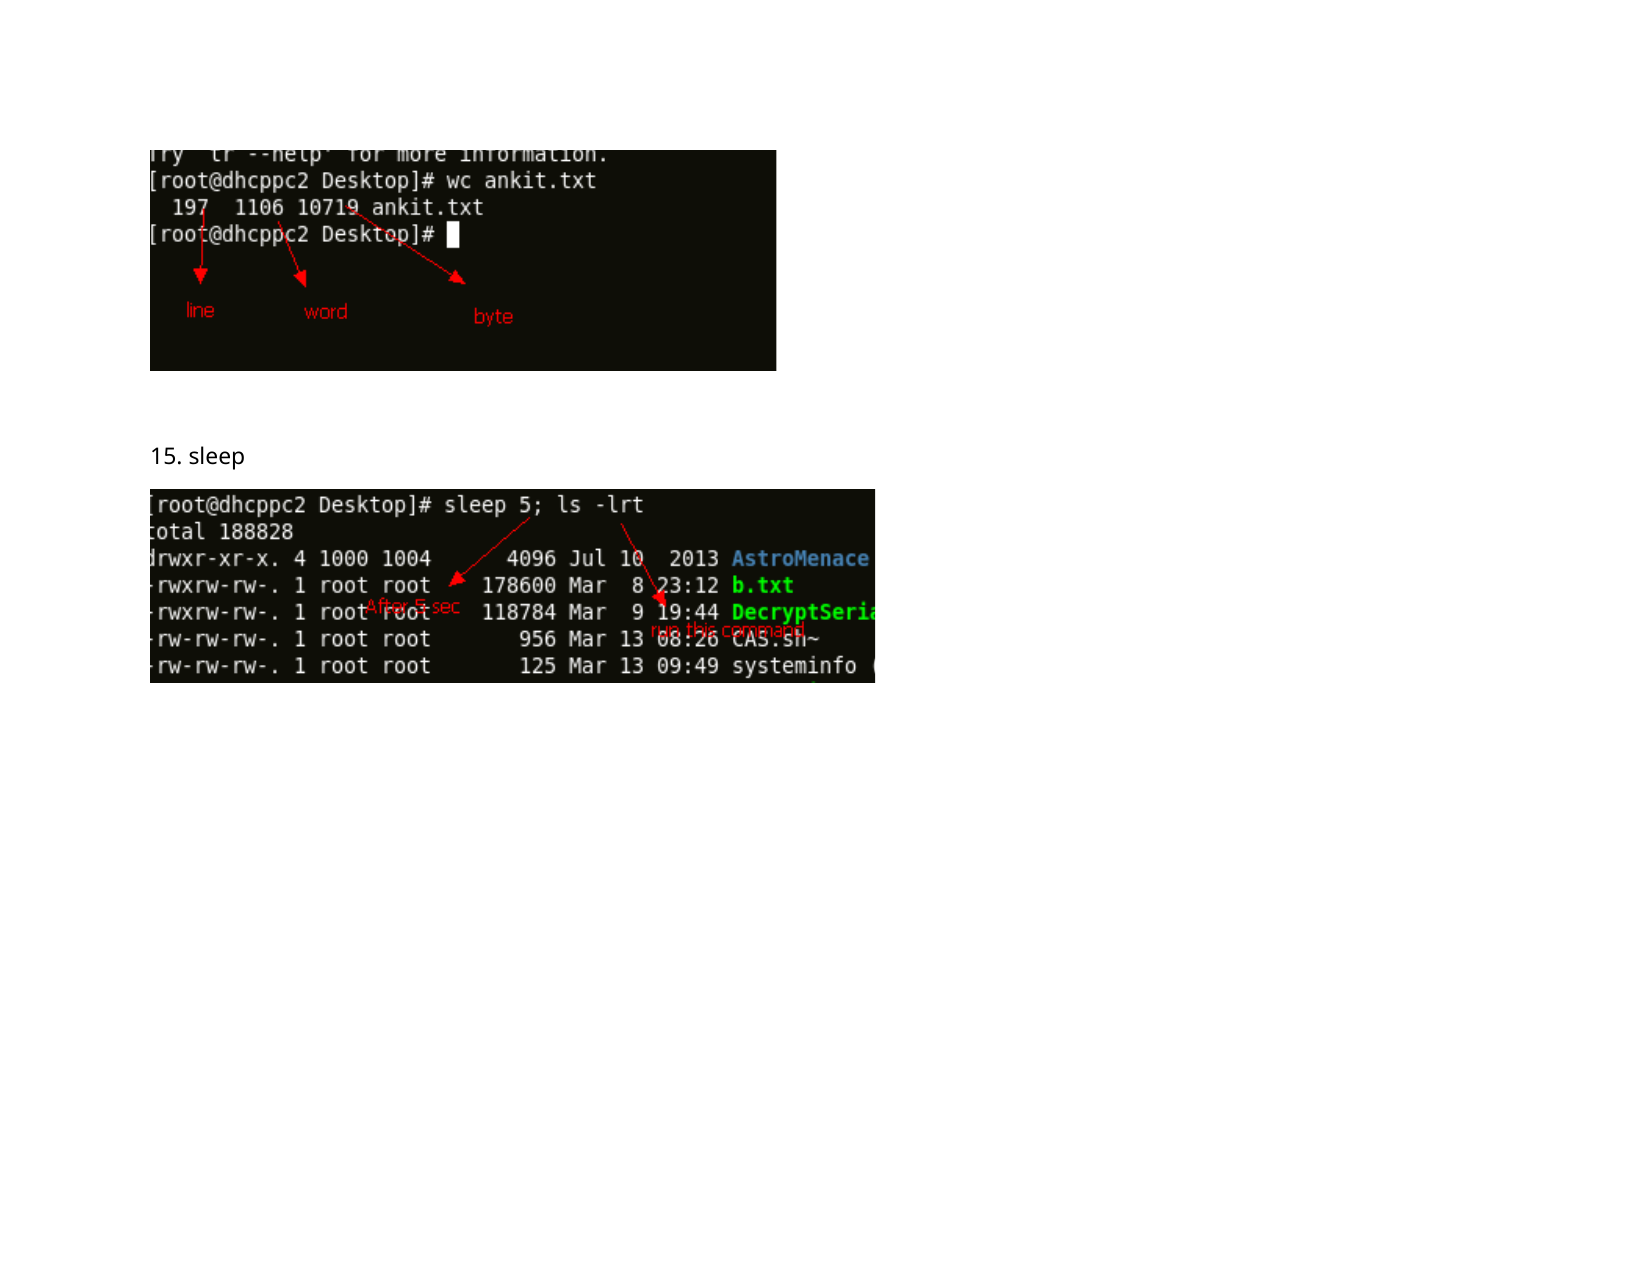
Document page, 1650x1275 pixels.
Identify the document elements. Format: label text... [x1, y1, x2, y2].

text 15. sleep [150, 439, 1500, 471]
picture [150, 150, 777, 371]
picture [150, 489, 876, 683]
